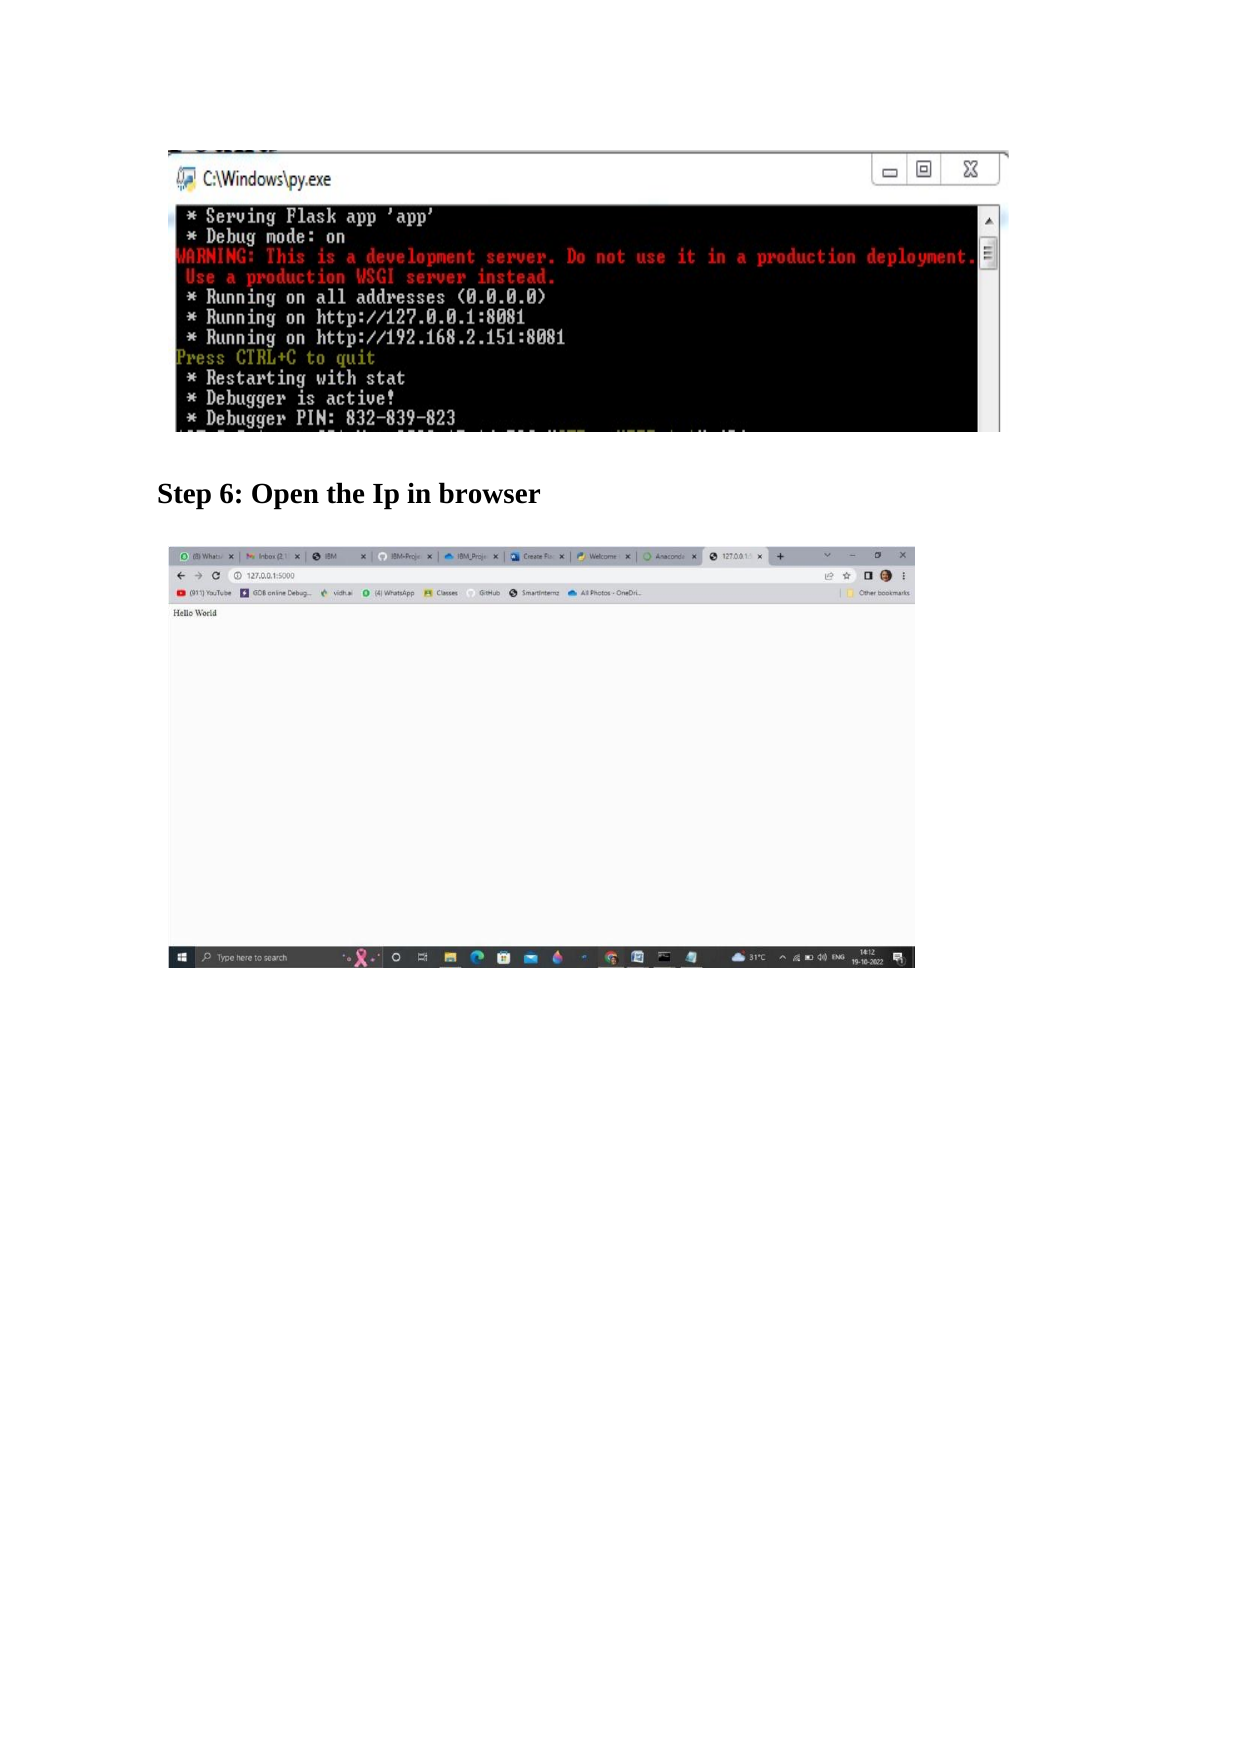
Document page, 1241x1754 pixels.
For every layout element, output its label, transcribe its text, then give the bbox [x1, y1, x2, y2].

subtitle Step 6: Open the Ip in browser [157, 476, 1130, 509]
picture [168, 150, 1009, 432]
picture [168, 546, 915, 968]
